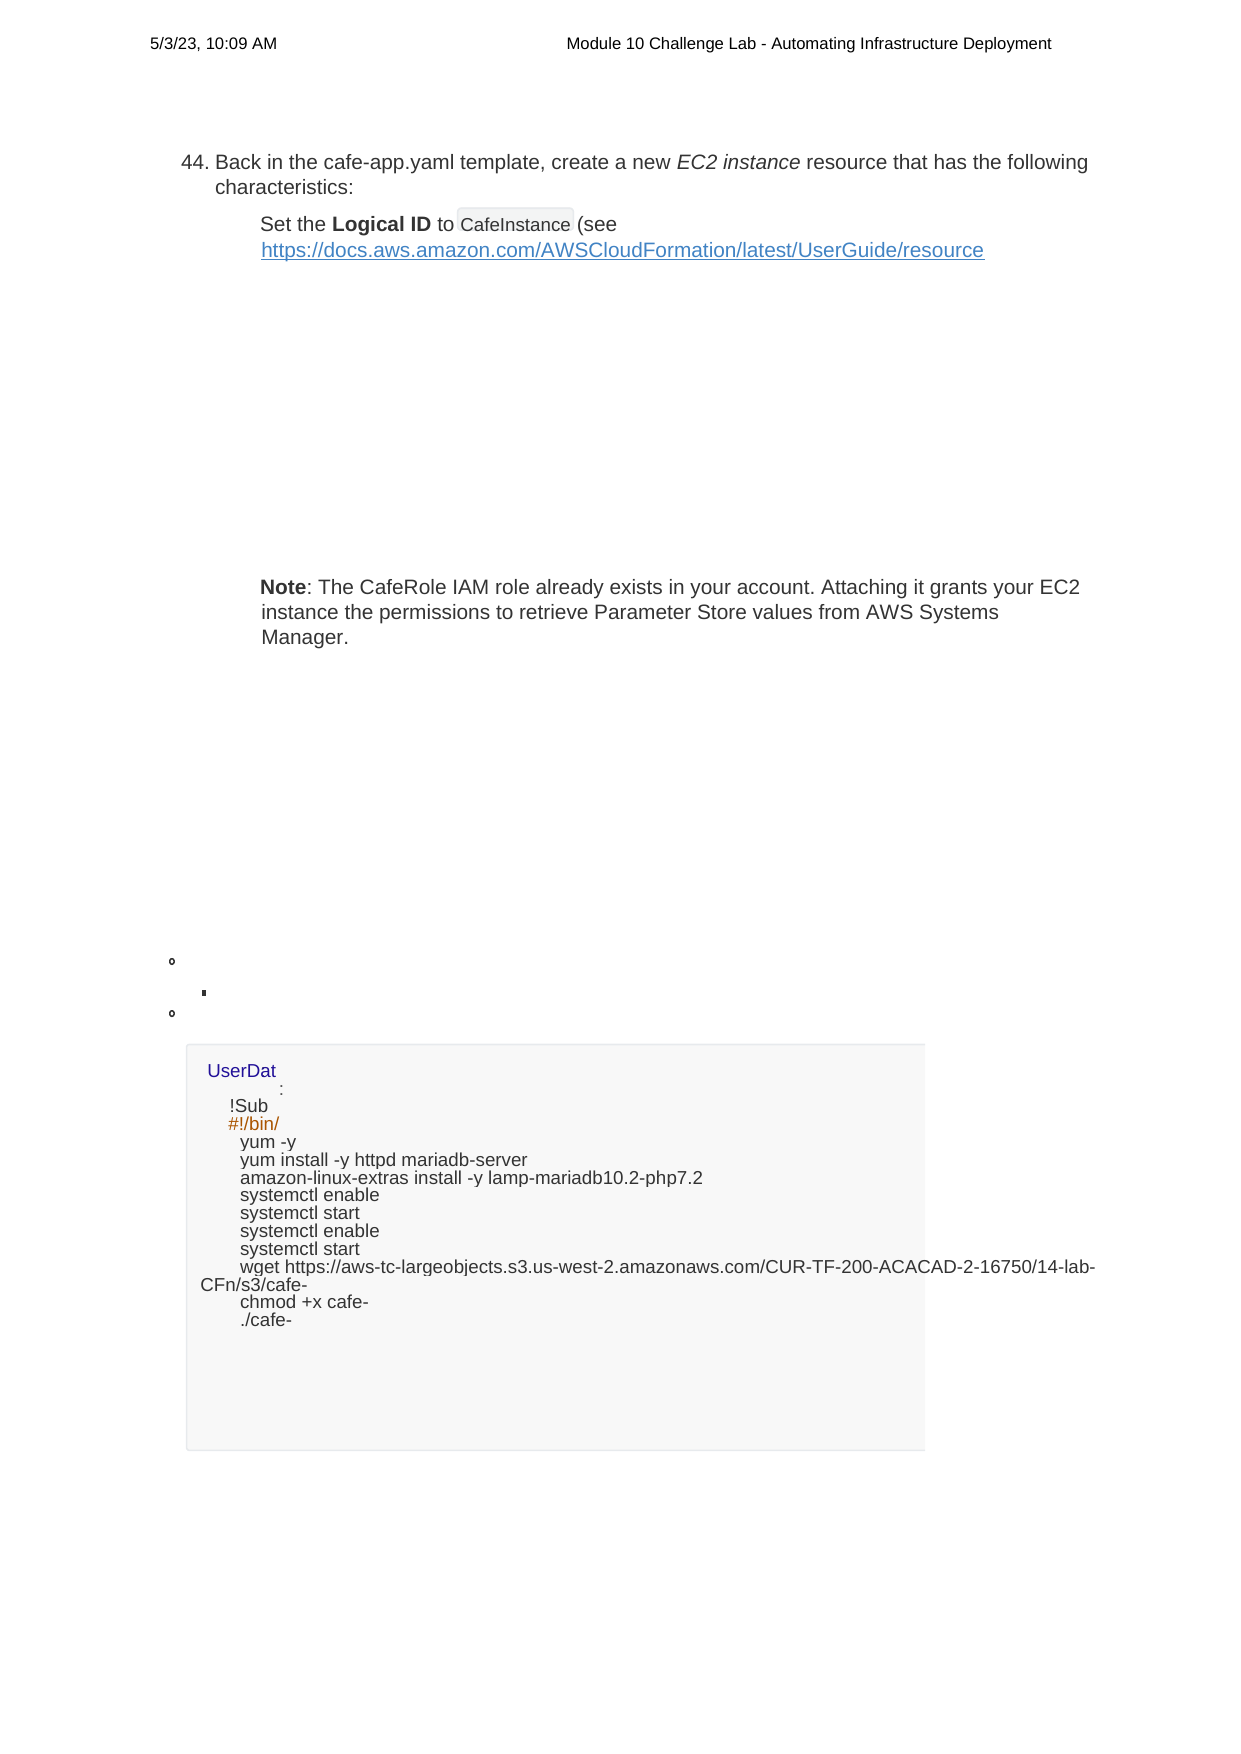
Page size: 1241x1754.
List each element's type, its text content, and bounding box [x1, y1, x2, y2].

text Set the Logical ID to CafeInstance (see https://docs.aws.amazon.com/AWSCloudFormation/latest/UserGuide/resource [260, 212, 1090, 262]
text Note: The CafeRole IAM role already exists in your account. Attaching it grants your EC2 instance the permissions to retrieve Parameter Store values from AWS Systems Manager. [260, 575, 1090, 648]
list Back in the cafe-app.yaml template, create a new EC2 instance resource that has the following characteristics: [181, 150, 1090, 199]
